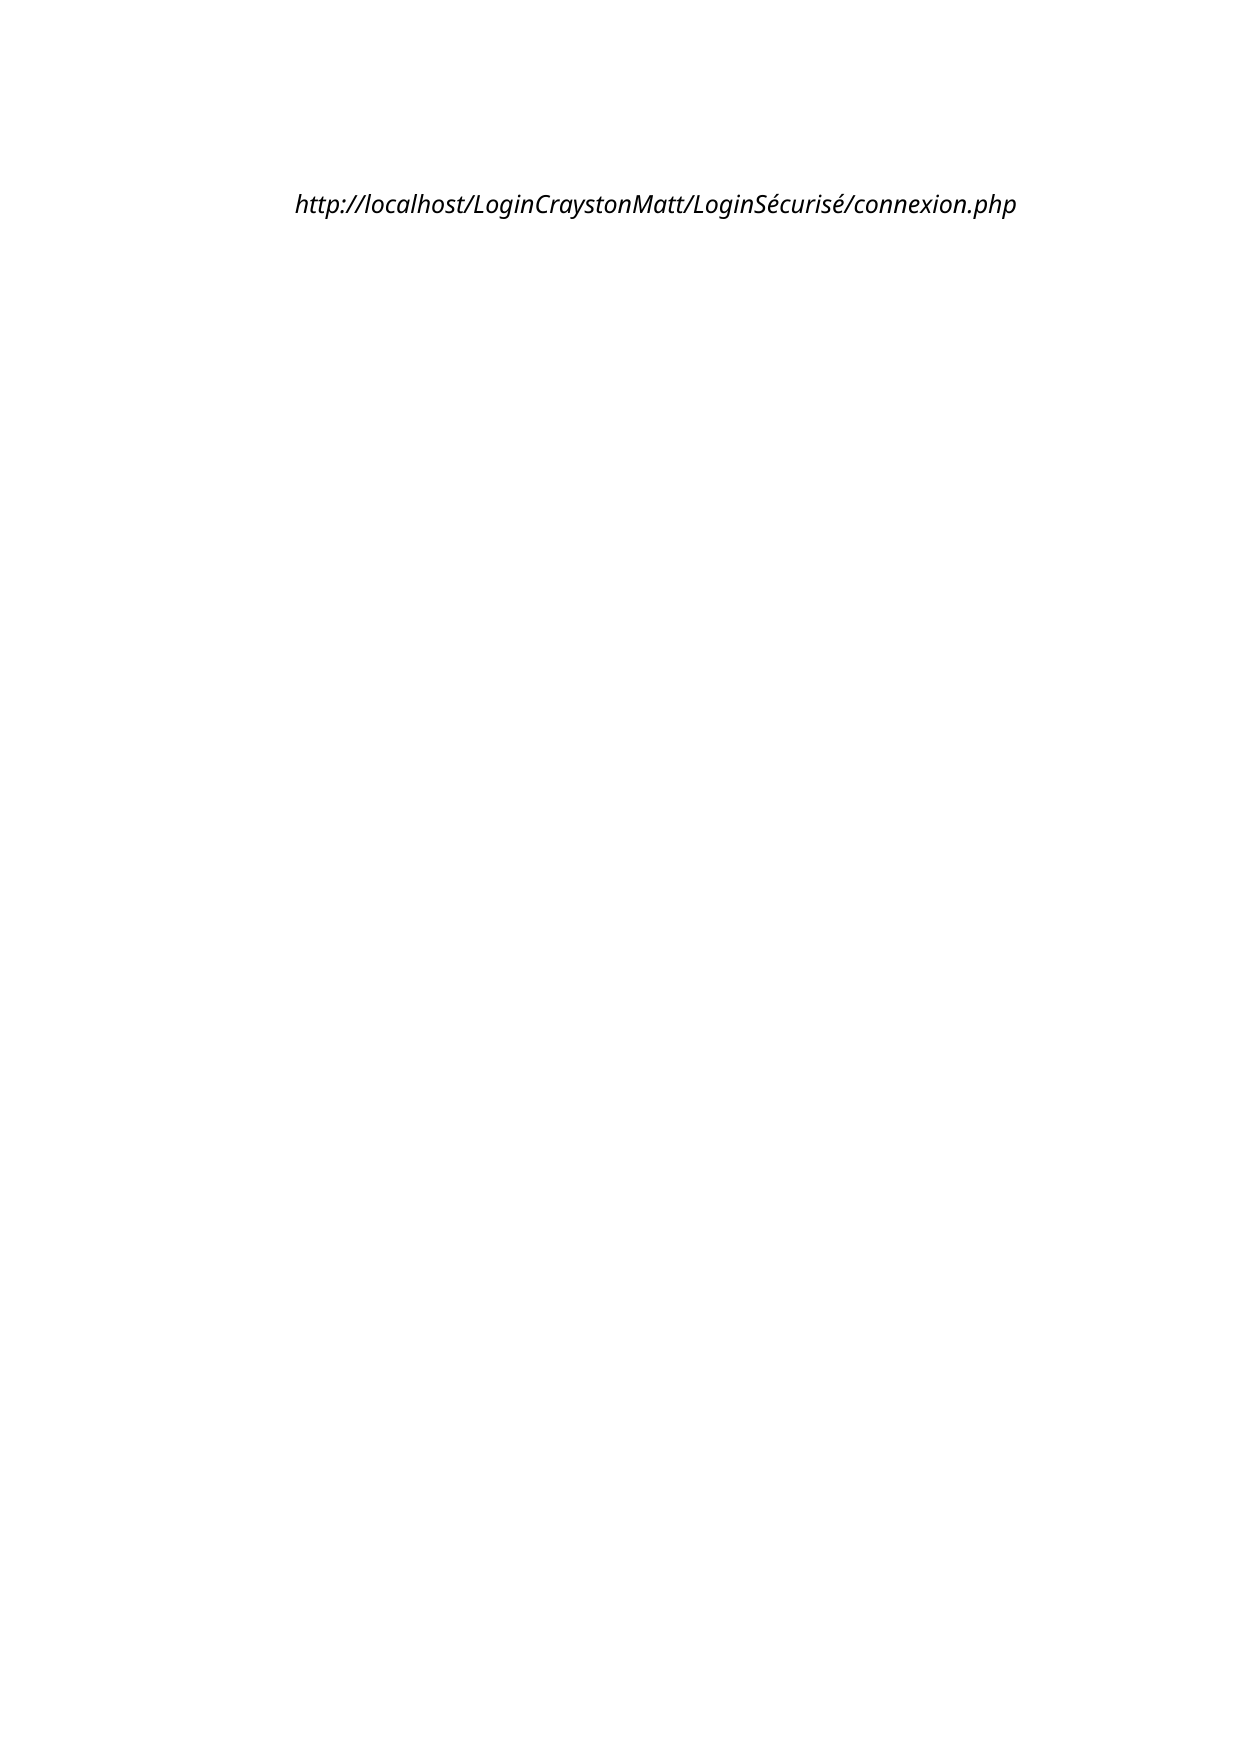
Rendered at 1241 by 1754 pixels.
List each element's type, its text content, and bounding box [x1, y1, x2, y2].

list http://localhost/LoginCraystonMatt/LoginSécurisé/connexion.php [223, 187, 1093, 221]
